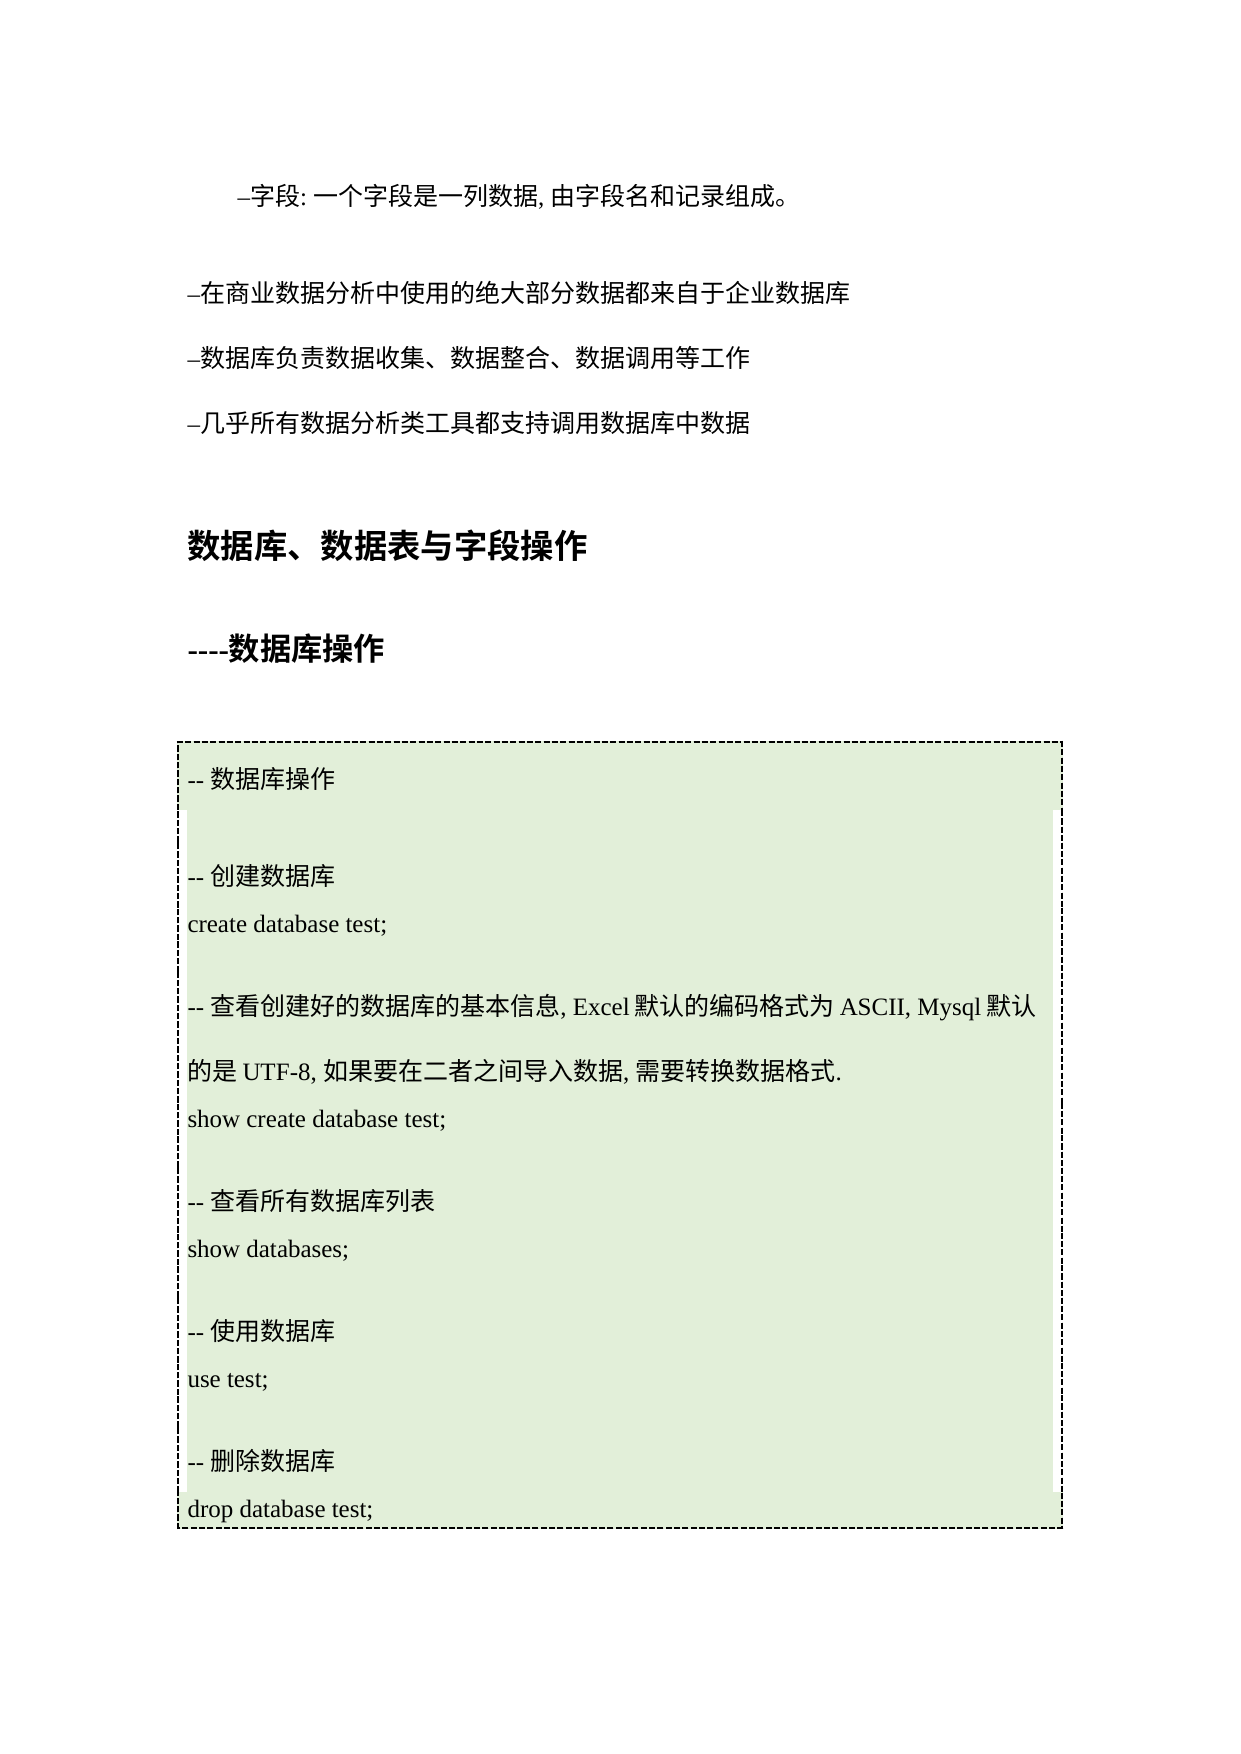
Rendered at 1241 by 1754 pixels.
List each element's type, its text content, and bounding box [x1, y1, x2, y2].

text -- 查看创建好的数据库的基本信息, Excel默认的编码格式为ASCII, Mysql默认的是UTF-8, 如果要在二者之间导入数据, 需要转换数据格式. [187, 972, 1053, 1102]
subtitle 数据库、数据表与字段操作 [187, 519, 1053, 568]
text -- 数据库操作 [177, 741, 1063, 810]
text show databases; [187, 1232, 1053, 1265]
text –几乎所有数据分析类工具都支持调用数据库中数据 [187, 389, 1053, 454]
text use test; [187, 1362, 1053, 1395]
text -- 删除数据库 [187, 1427, 1053, 1488]
text create database test; [187, 907, 1053, 940]
text -- 使用数据库 [187, 1297, 1053, 1362]
text -- 创建数据库 [187, 842, 1053, 907]
text –字段: 一个字段是一列数据, 由字段名和记录组成。 [187, 162, 1053, 227]
text drop database test; [177, 1488, 1063, 1529]
text –数据库负责数据收集、数据整合、数据调用等工作 [187, 324, 1053, 389]
text -- 查看所有数据库列表 [187, 1167, 1053, 1232]
text –在商业数据分析中使用的绝大部分数据都来自于企业数据库 [187, 259, 1053, 324]
text show create database test; [187, 1102, 1053, 1135]
subtitle ----数据库操作 [187, 624, 1053, 669]
